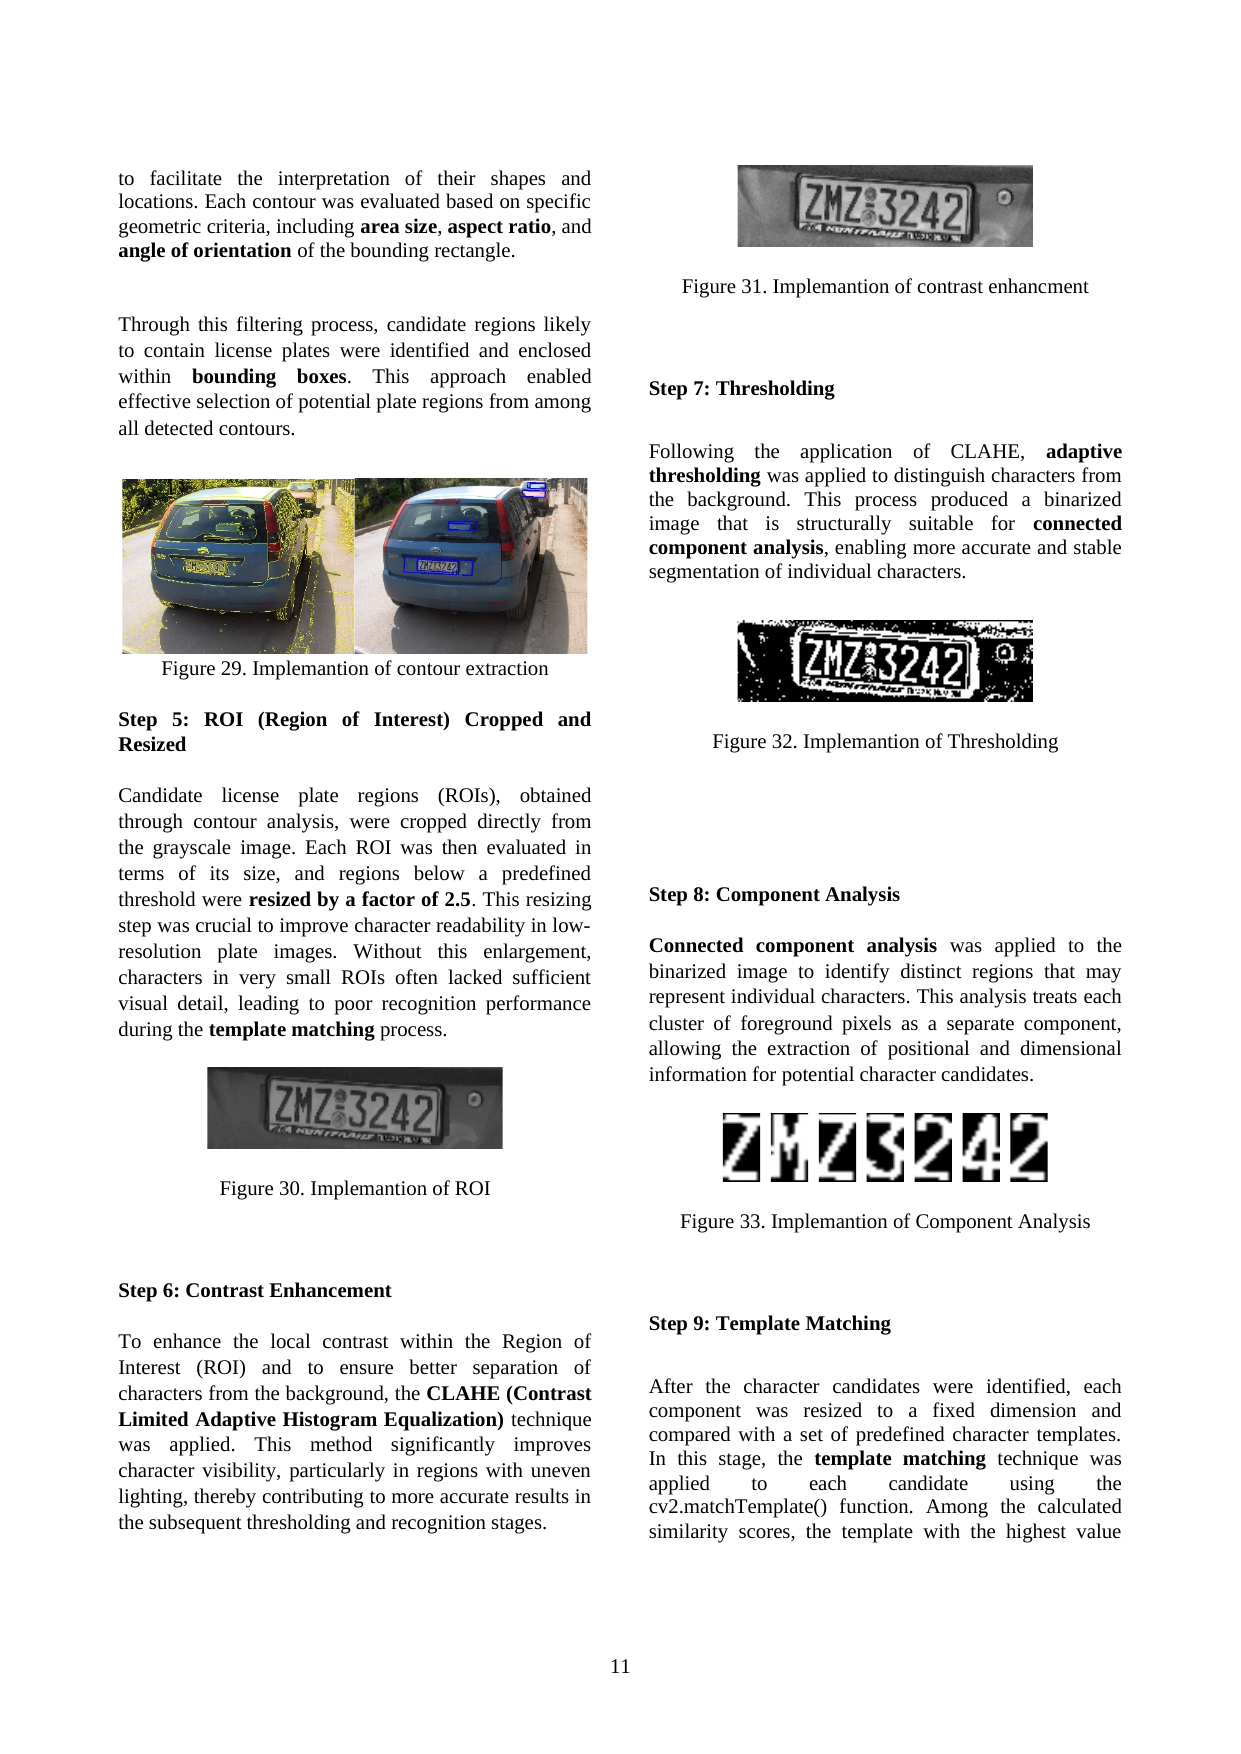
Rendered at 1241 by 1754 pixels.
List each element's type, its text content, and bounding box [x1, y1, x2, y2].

text Candidate license plate regions (ROIs), obtained through contour analysis, were cropped directly from the grayscale image. Each ROI was then evaluated in terms of its size, and regions below a predefined threshold were resized by a factor of 2.5. This resizing step was crucial to improve character readability in low-resolution plate images. Without this enlargement, characters in very small ROIs often lacked sufficient visual detail, leading to poor recognition performance during the template matching process. [118, 783, 592, 1041]
picture [914, 1113, 952, 1182]
text Step 9: Template Matching [648, 1311, 1122, 1335]
picture [737, 620, 1033, 702]
text Step 5: ROI (Region of Interest) Cropped and Resized [118, 706, 592, 756]
text To enhance the local contrast within the Region of Interest (ROI) and to ensure better separation of characters from the background, the CLAHE (Contrast Limited Adaptive Histogram Equalization) technique was applied. This method significantly improves character visibility, particularly in regions with uneven lighting, thereby contributing to more accurate results in the subsequent thresholding and recognition stages. [118, 1329, 592, 1534]
picture [207, 1067, 503, 1149]
text Figure 31. Implemantion of contrast enhancment [648, 273, 1122, 298]
text Following the application of CLAHE, adaptive thresholding was applied to distinguish characters from the background. This process produced a binarized image that is structurally suitable for connected component analysis, enabling more accurate and stable segmentation of individual characters. [648, 439, 1122, 583]
picture [866, 1113, 904, 1182]
text Figure 32. Implemantion of Thresholding [648, 729, 1122, 753]
picture [737, 165, 1033, 247]
text Step 6: Contrast Enhancement [118, 1278, 592, 1302]
text Step 7: Thresholding [648, 375, 1122, 399]
picture [962, 1113, 1000, 1182]
text Step 8: Component Analysis [648, 882, 1122, 906]
picture [122, 478, 588, 654]
text Connected component analysis was applied to the binarized image to identify distinct regions that may represent individual characters. This analysis treats each cluster of foreground pixels as a separate component, allowing the extraction of positional and dimensional information for potential character candidates. [648, 933, 1122, 1086]
text Figure 33. Implemantion of Component Analysis [648, 1209, 1122, 1233]
picture [722, 1113, 761, 1182]
picture [818, 1113, 857, 1182]
picture [1010, 1113, 1048, 1182]
text Through this filtering process, candidate regions likely to contain license plates were identified and enclosed within bounding boxes. This approach enabled effective selection of potential plate regions from among all detected contours. [118, 312, 592, 439]
picture [770, 1113, 809, 1182]
text Figure 30. Implemantion of ROI [118, 1176, 592, 1200]
